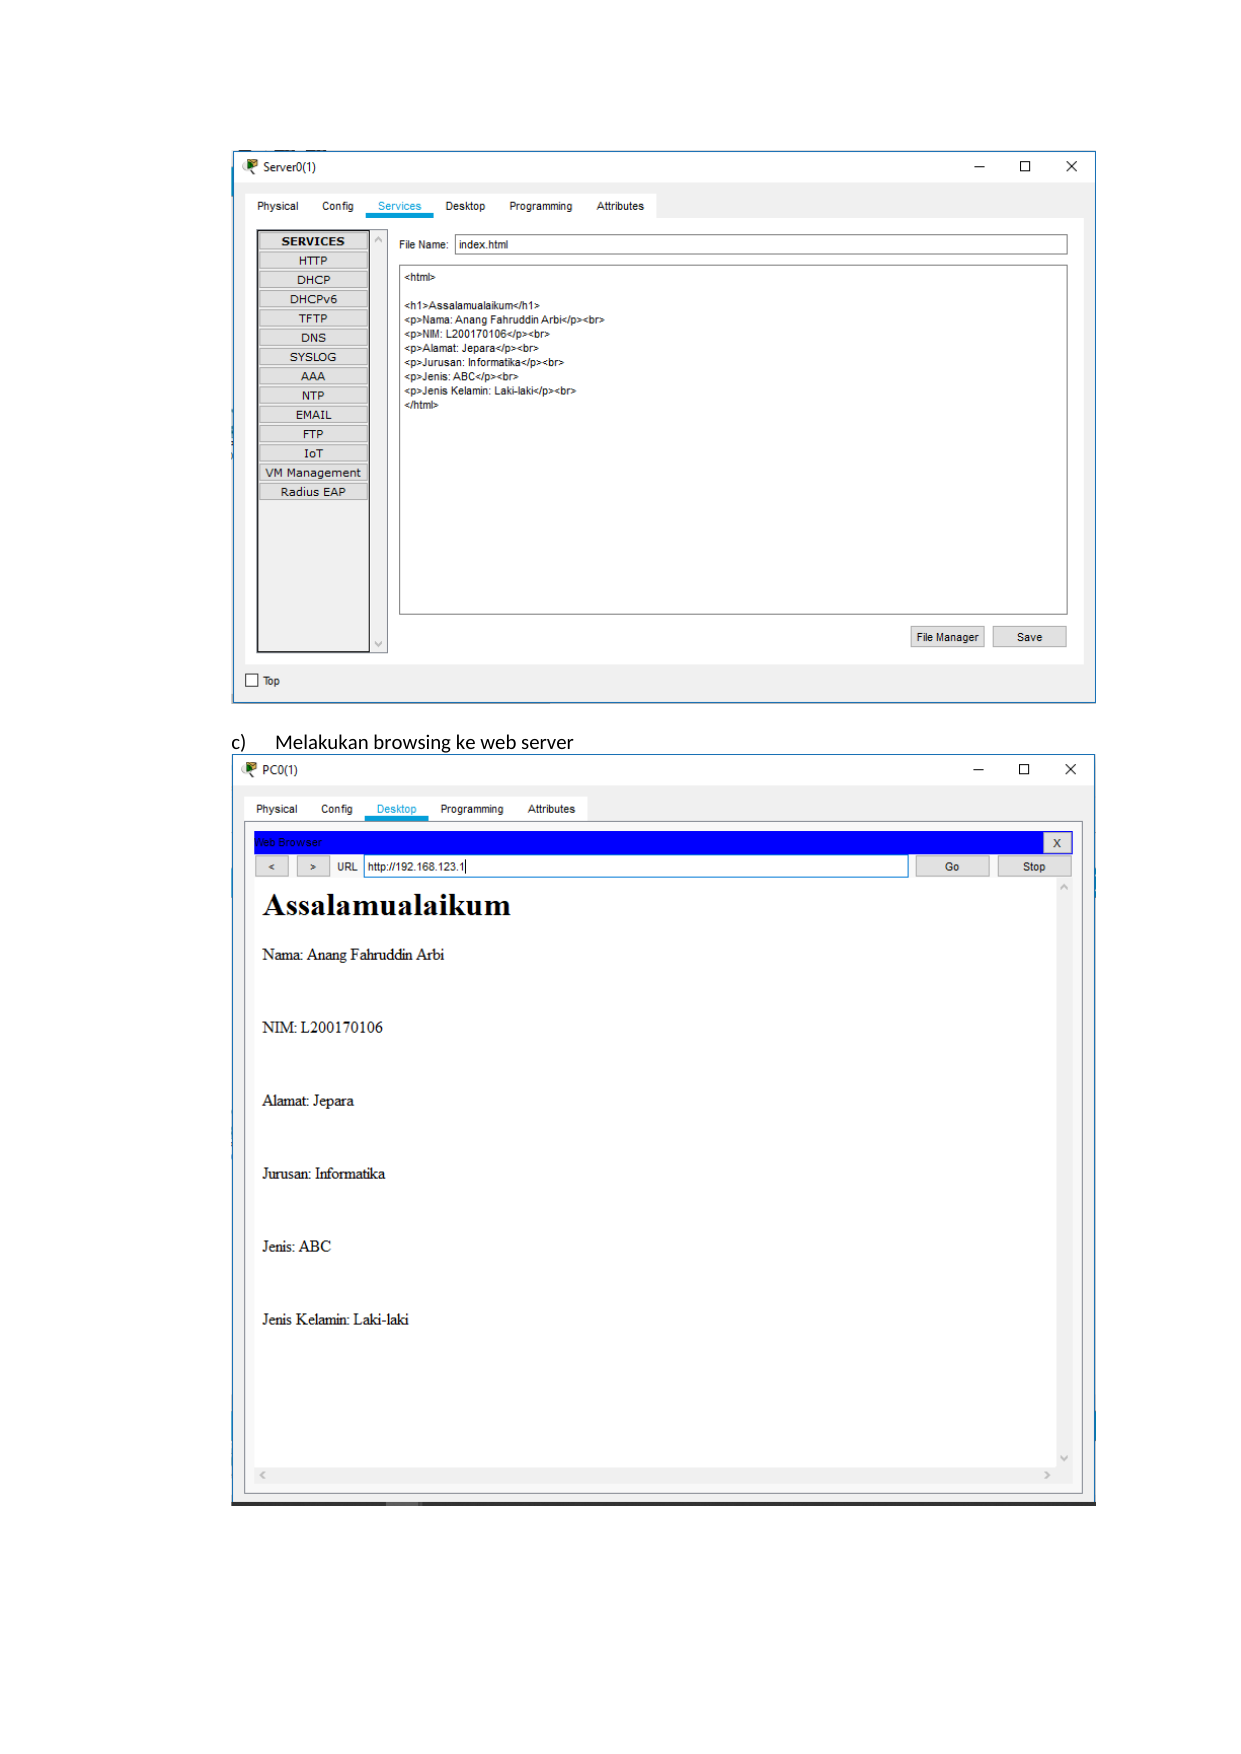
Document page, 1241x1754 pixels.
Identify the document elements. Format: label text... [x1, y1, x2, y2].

list Melakukan browsing ke web server [231, 729, 1053, 754]
picture [231, 150, 1096, 704]
picture [231, 754, 1096, 1506]
